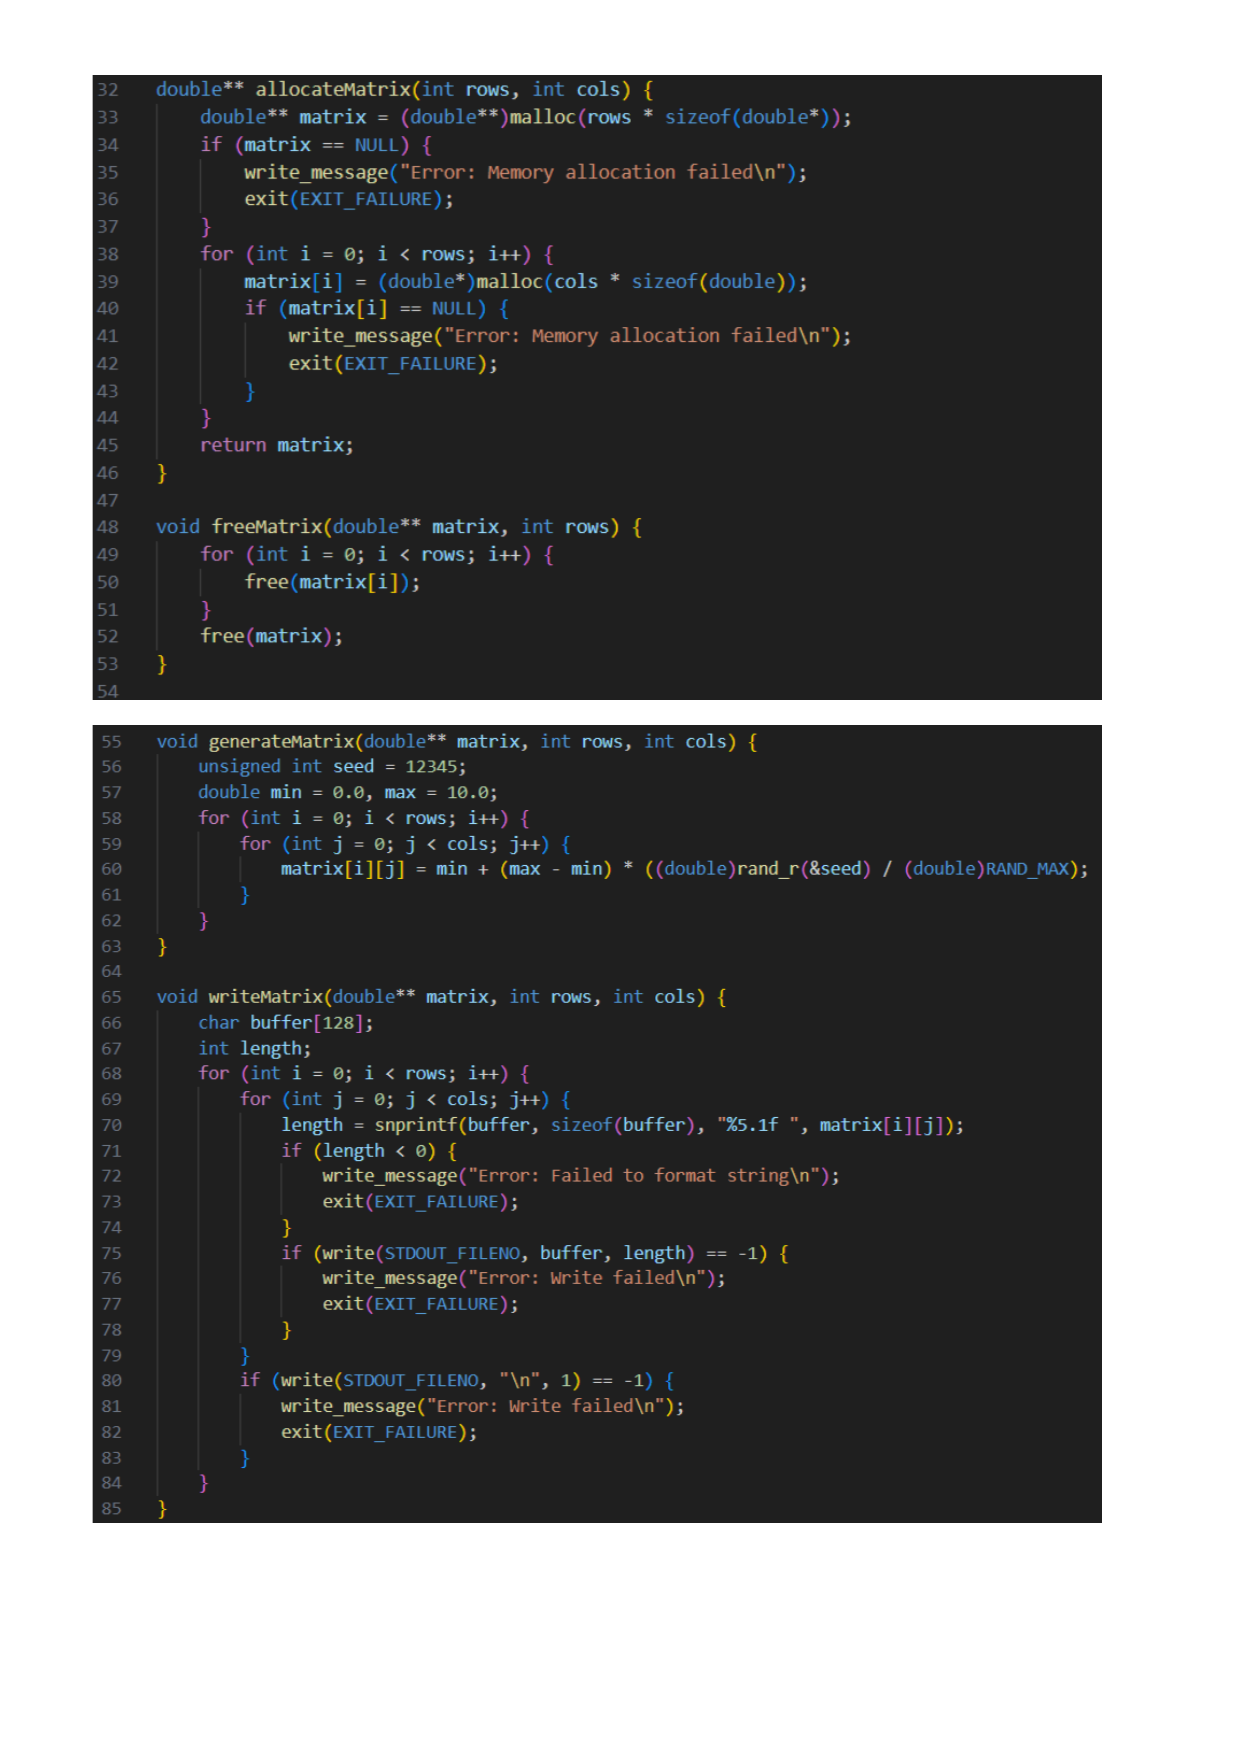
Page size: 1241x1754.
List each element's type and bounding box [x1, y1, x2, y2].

picture [92, 725, 1102, 1523]
picture [92, 75, 1102, 700]
